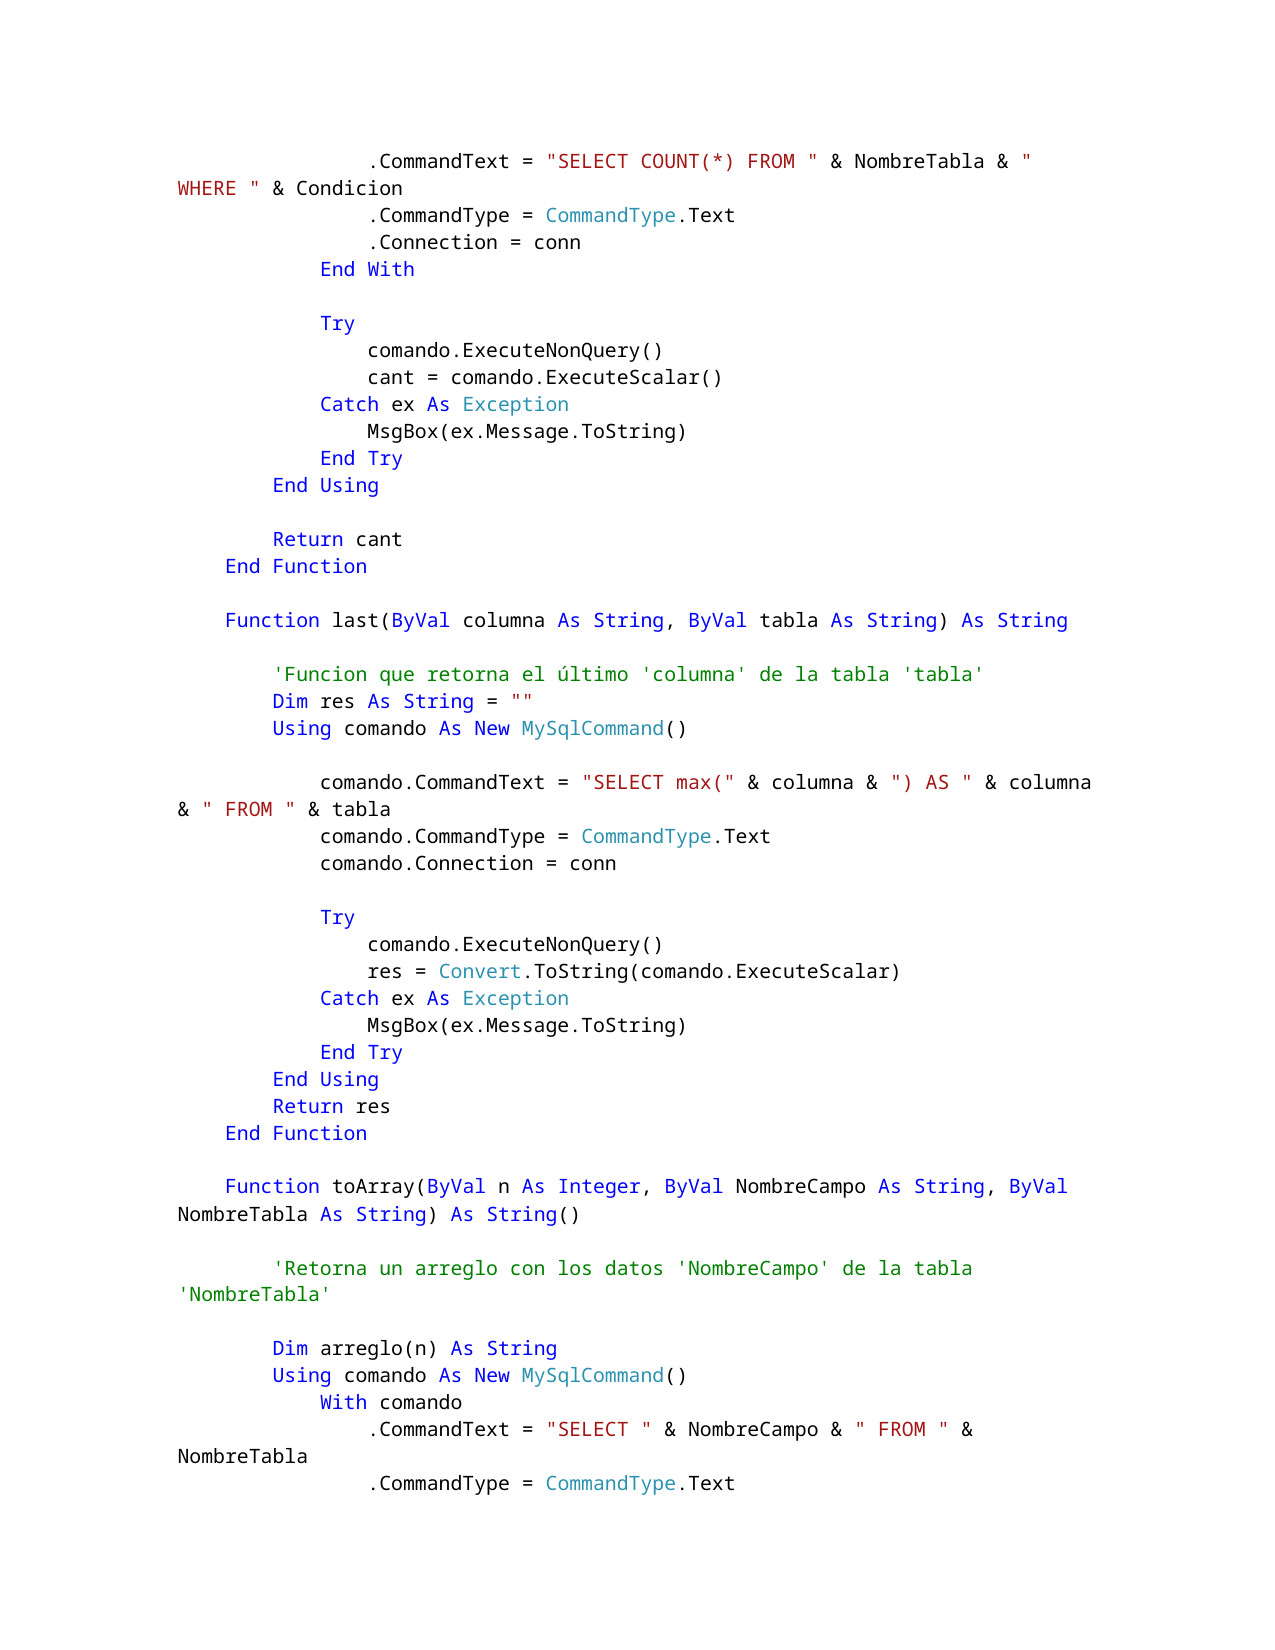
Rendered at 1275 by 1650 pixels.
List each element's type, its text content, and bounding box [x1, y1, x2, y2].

text Return res [177, 1092, 1098, 1119]
text .Connection = conn [177, 228, 1098, 256]
text MsgBox(ex.Message.ToString) [177, 1011, 1098, 1038]
text comando.Connection = conn [177, 849, 1098, 876]
text comando.CommandText = "SELECT max(" & columna & ") AS " & columna & " FROM " & tabla [177, 768, 1098, 822]
text Return cant [177, 525, 1098, 552]
text Try [177, 903, 1098, 930]
text MsgBox(ex.Message.ToString) [177, 417, 1098, 444]
text .CommandText = "SELECT COUNT(*) FROM " & NombreTabla & " WHERE " & Condicion [177, 148, 1098, 202]
text comando.CommandType = CommandType.Text [177, 822, 1098, 849]
text End Try [177, 1038, 1098, 1065]
text Dim res As String = "" [177, 687, 1098, 714]
text cant = comando.ExecuteScalar() [177, 363, 1098, 390]
text End Using [177, 471, 1098, 498]
text Using comando As New MySqlCommand() [177, 1362, 1098, 1389]
text End Function [177, 1119, 1098, 1146]
text Catch ex As Exception [177, 390, 1098, 417]
text 'Funcion que retorna el último 'columna' de la tabla 'tabla' [177, 660, 1098, 687]
text .CommandType = CommandType.Text [177, 1469, 1098, 1497]
text Function last(ByVal columna As String, ByVal tabla As String) As String [177, 606, 1098, 633]
text res = Convert.ToString(comando.ExecuteScalar) [177, 957, 1098, 984]
text Function toArray(ByVal n As Integer, ByVal NombreCampo As String, ByVal NombreTabla As String) As String() [177, 1173, 1098, 1227]
text Using comando As New MySqlCommand() [177, 714, 1098, 741]
text comando.ExecuteNonQuery() [177, 336, 1098, 363]
text comando.ExecuteNonQuery() [177, 930, 1098, 957]
text End Try [177, 444, 1098, 471]
text End Using [177, 1065, 1098, 1092]
text .CommandText = "SELECT " & NombreCampo & " FROM " & NombreTabla [177, 1416, 1098, 1469]
text With comando [177, 1389, 1098, 1416]
text Try [177, 309, 1098, 336]
text 'Retorna un arreglo con los datos 'NombreCampo' de la tabla 'NombreTabla' [177, 1254, 1098, 1308]
text Catch ex As Exception [177, 984, 1098, 1011]
text End With [177, 256, 1098, 282]
text Dim arreglo(n) As String [177, 1335, 1098, 1362]
text End Function [177, 552, 1098, 579]
text .CommandType = CommandType.Text [177, 202, 1098, 228]
